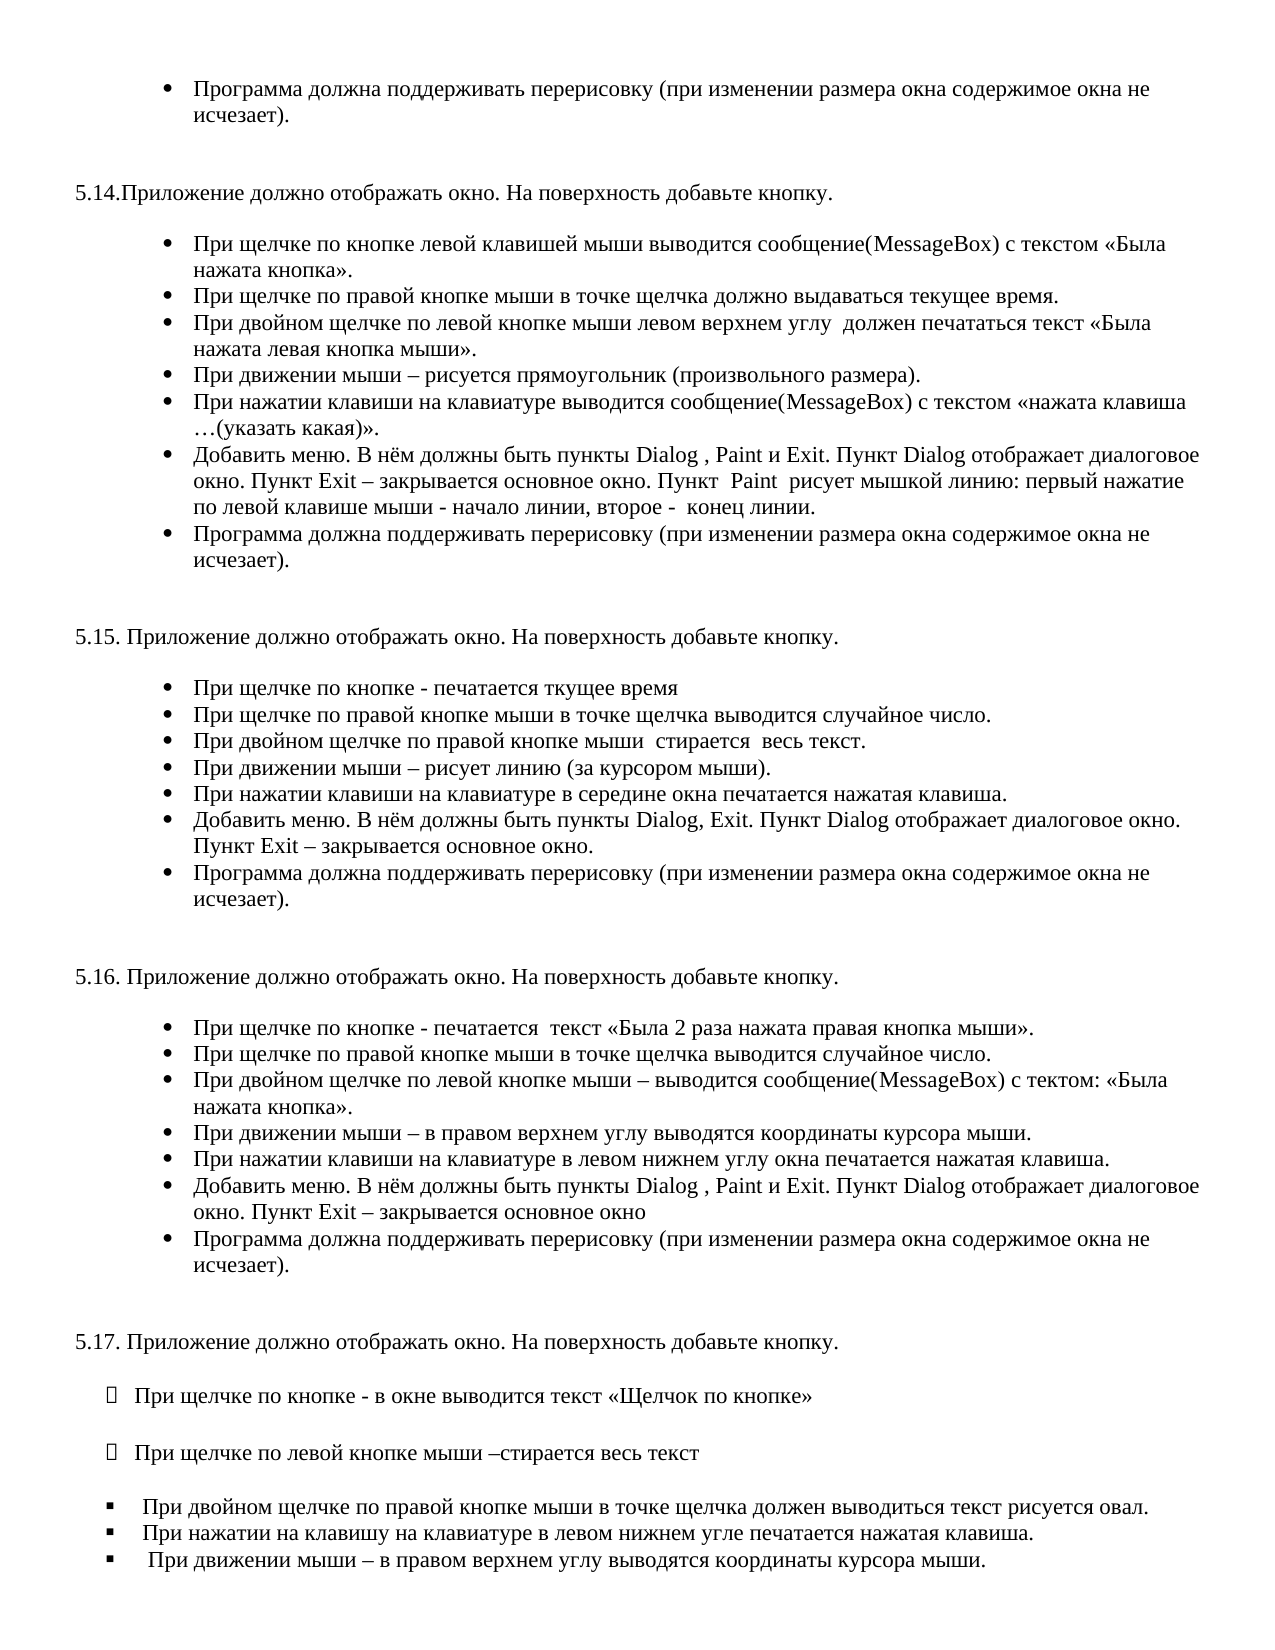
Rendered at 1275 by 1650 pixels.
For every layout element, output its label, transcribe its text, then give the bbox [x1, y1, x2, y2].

list Добавить меню. В нём должны быть пункты Dialog, Exit. Пункт Dialog отображает диалоговое окно. Пункт Exit – закрывается основное окно. [163, 806, 1200, 859]
list При щелчке по кнопке - печатается текст «Была 2 раза нажата правая кнопка мыши». [163, 1014, 1200, 1040]
list При нажатии клавиши на клавиатуре выводится сообщение(MessageBox) с текстом «нажата клавиша …(указать какая)». [163, 388, 1200, 441]
list Добавить меню. В нём должны быть пункты Dialog , Paint и Exit. Пункт Dialog отображает диалоговое окно. Пункт Exit – закрывается основное окно. Пункт Paint рисует мышкой линию: первый нажатие по левой клавише мыши - начало линии, второе - конец линии. [163, 441, 1200, 520]
text 5.15. Приложение должно отображать окно. На поверхность добавьте кнопку. [75, 623, 1200, 650]
list При двойном щелчке по левой кнопке мыши – выводится сообщение(MessageBox) с тектом: «Была нажата кнопка». [164, 1066, 1200, 1119]
list При щелчке по правой кнопке мыши в точке щелчка должно выдаваться текущее время. [163, 282, 1200, 309]
list При двойном щелчке по левой кнопке мыши левом верхнем углу должен печататься текст «Была нажата левая кнопка мыши». [163, 309, 1200, 362]
list При нажатии на клавишу на клавиатуре в левом нижнем угле печатается нажатая клавиша. [104, 1519, 1200, 1546]
text  При щелчке по левой кнопке мыши –стирается весь текст [104, 1436, 1200, 1467]
text 5.14.Приложение должно отображать окно. На поверхность добавьте кнопку. [75, 179, 1200, 205]
list При движении мыши – в правом верхнем углу выводятся координаты курсора мыши. [104, 1546, 1200, 1572]
list При нажатии клавиши на клавиатуре в середине окна печатается нажатая клавиша. [163, 780, 1200, 806]
list При щелчке по кнопке - печатается ткущее время [164, 674, 1200, 701]
text 5.17. Приложение должно отображать окно. На поверхность добавьте кнопку. [75, 1328, 1200, 1355]
list При движении мыши – рисуется прямоугольник (произвольного размера). [163, 362, 1200, 388]
list При щелчке по правой кнопке мыши в точке щелчка выводится случайное число. [164, 1040, 1200, 1066]
text 5.16. Приложение должно отображать окно. На поверхность добавьте кнопку. [75, 963, 1200, 989]
text  При щелчке по кнопке - в окне выводится текст «Щелчок по кнопке» [104, 1379, 1200, 1411]
list При двойном щелчке по правой кнопке мыши в точке щелчка должен выводиться текст рисуется овал. [104, 1493, 1200, 1519]
list Программа должна поддерживать перерисовку (при изменении размера окна содержимое окна не исчезает). [163, 1224, 1200, 1277]
list При движении мыши – рисует линию (за курсором мыши). [163, 753, 1200, 780]
list Программа должна поддерживать перерисовку (при изменении размера окна содержимое окна не исчезает). [163, 75, 1200, 128]
list При двойном щелчке по правой кнопке мыши стирается весь текст. [164, 727, 1200, 753]
list При щелчке по правой кнопке мыши в точке щелчка выводится случайное число. [164, 701, 1200, 727]
list При нажатии клавиши на клавиатуре в левом нижнем углу окна печатается нажатая клавиша. [163, 1146, 1200, 1172]
list При движении мыши – в правом верхнем углу выводятся координаты курсора мыши. [163, 1119, 1200, 1146]
list Добавить меню. В нём должны быть пункты Dialog , Paint и Exit. Пункт Dialog отображает диалоговое окно. Пункт Exit – закрывается основное окно [163, 1172, 1200, 1224]
list Программа должна поддерживать перерисовку (при изменении размера окна содержимое окна не исчезает). [163, 859, 1200, 912]
list Программа должна поддерживать перерисовку (при изменении размера окна содержимое окна не исчезает). [163, 520, 1200, 572]
list При щелчке по кнопке левой клавишей мыши выводится сообщение(MessageBox) с текстом «Была нажата кнопка». [163, 230, 1200, 282]
